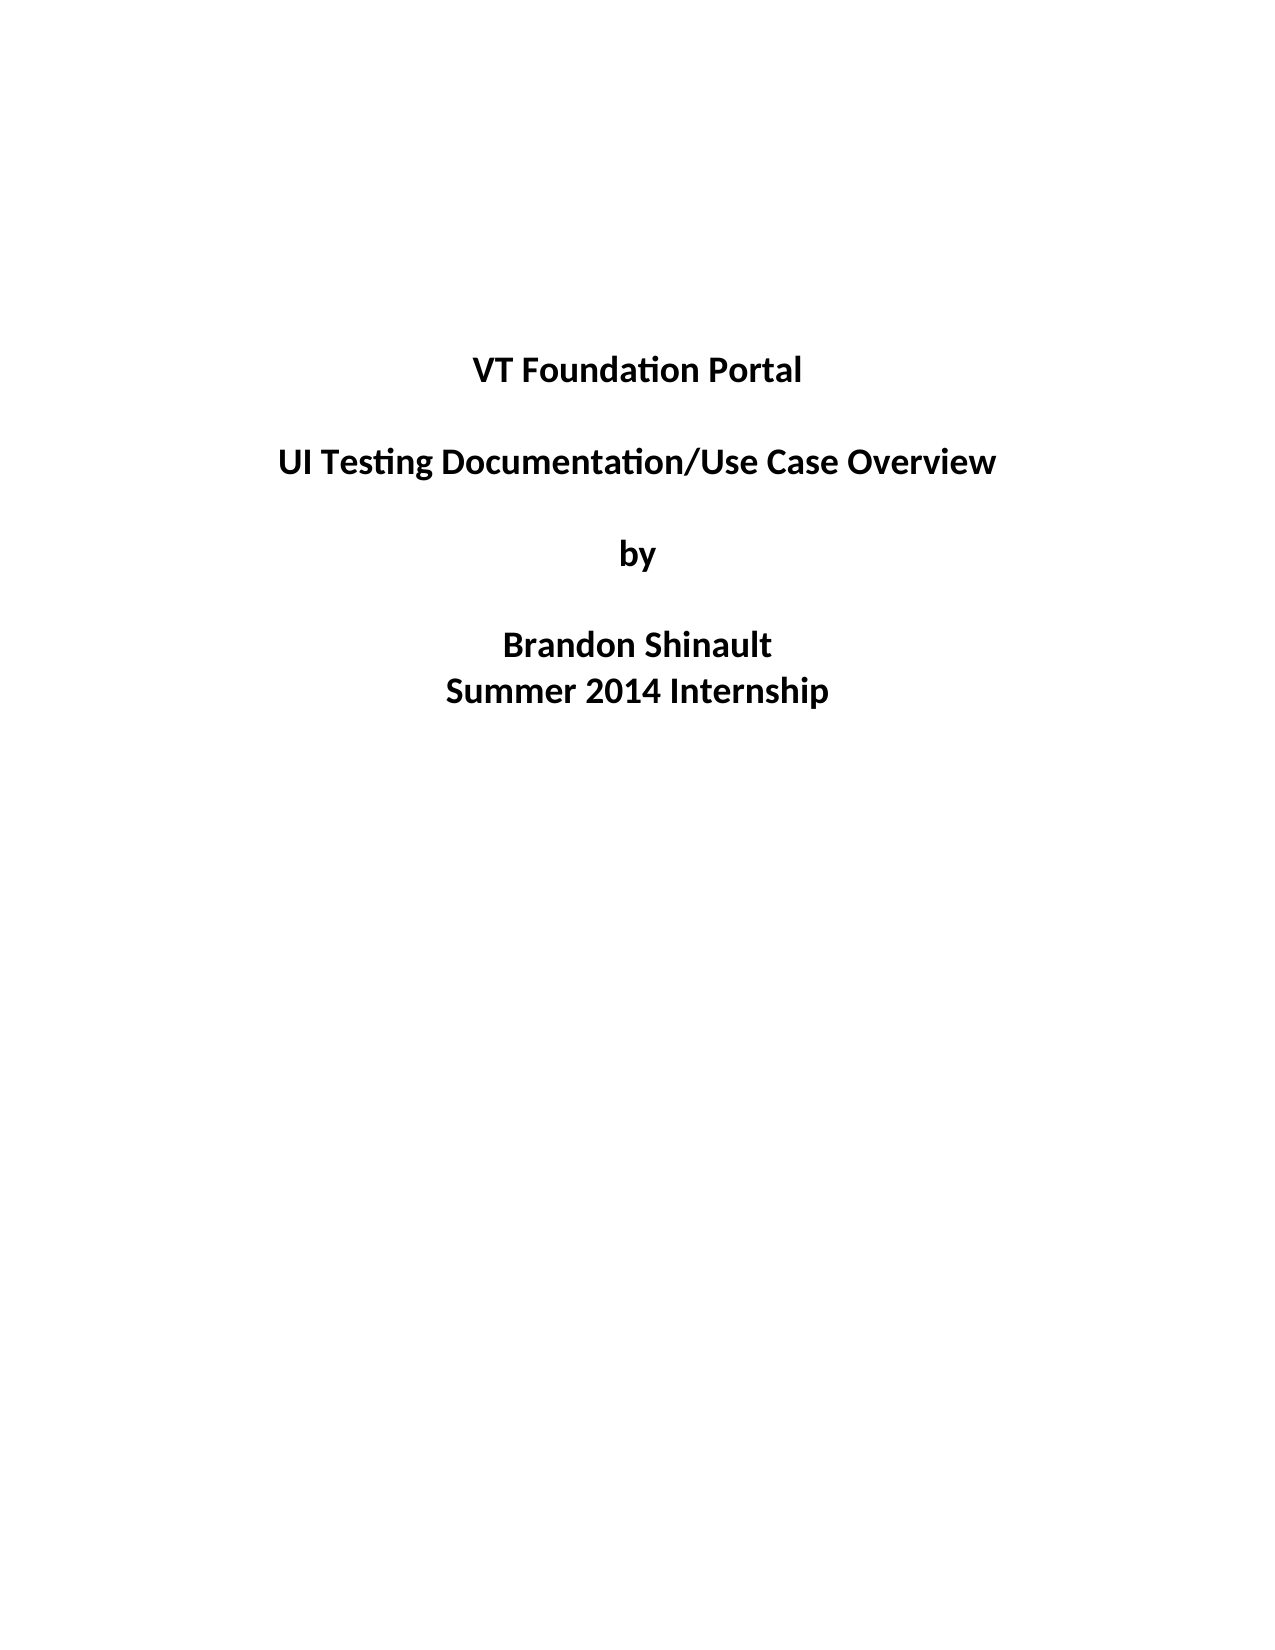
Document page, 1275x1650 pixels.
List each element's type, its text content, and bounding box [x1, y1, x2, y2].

text by [150, 529, 1125, 575]
text VT Foundation Portal [150, 346, 1125, 392]
text Summer 2014 Internship [150, 667, 1125, 713]
text UI Testing Documentation/Use Case Overview [150, 438, 1125, 484]
text Brandon Shinault [150, 621, 1125, 667]
